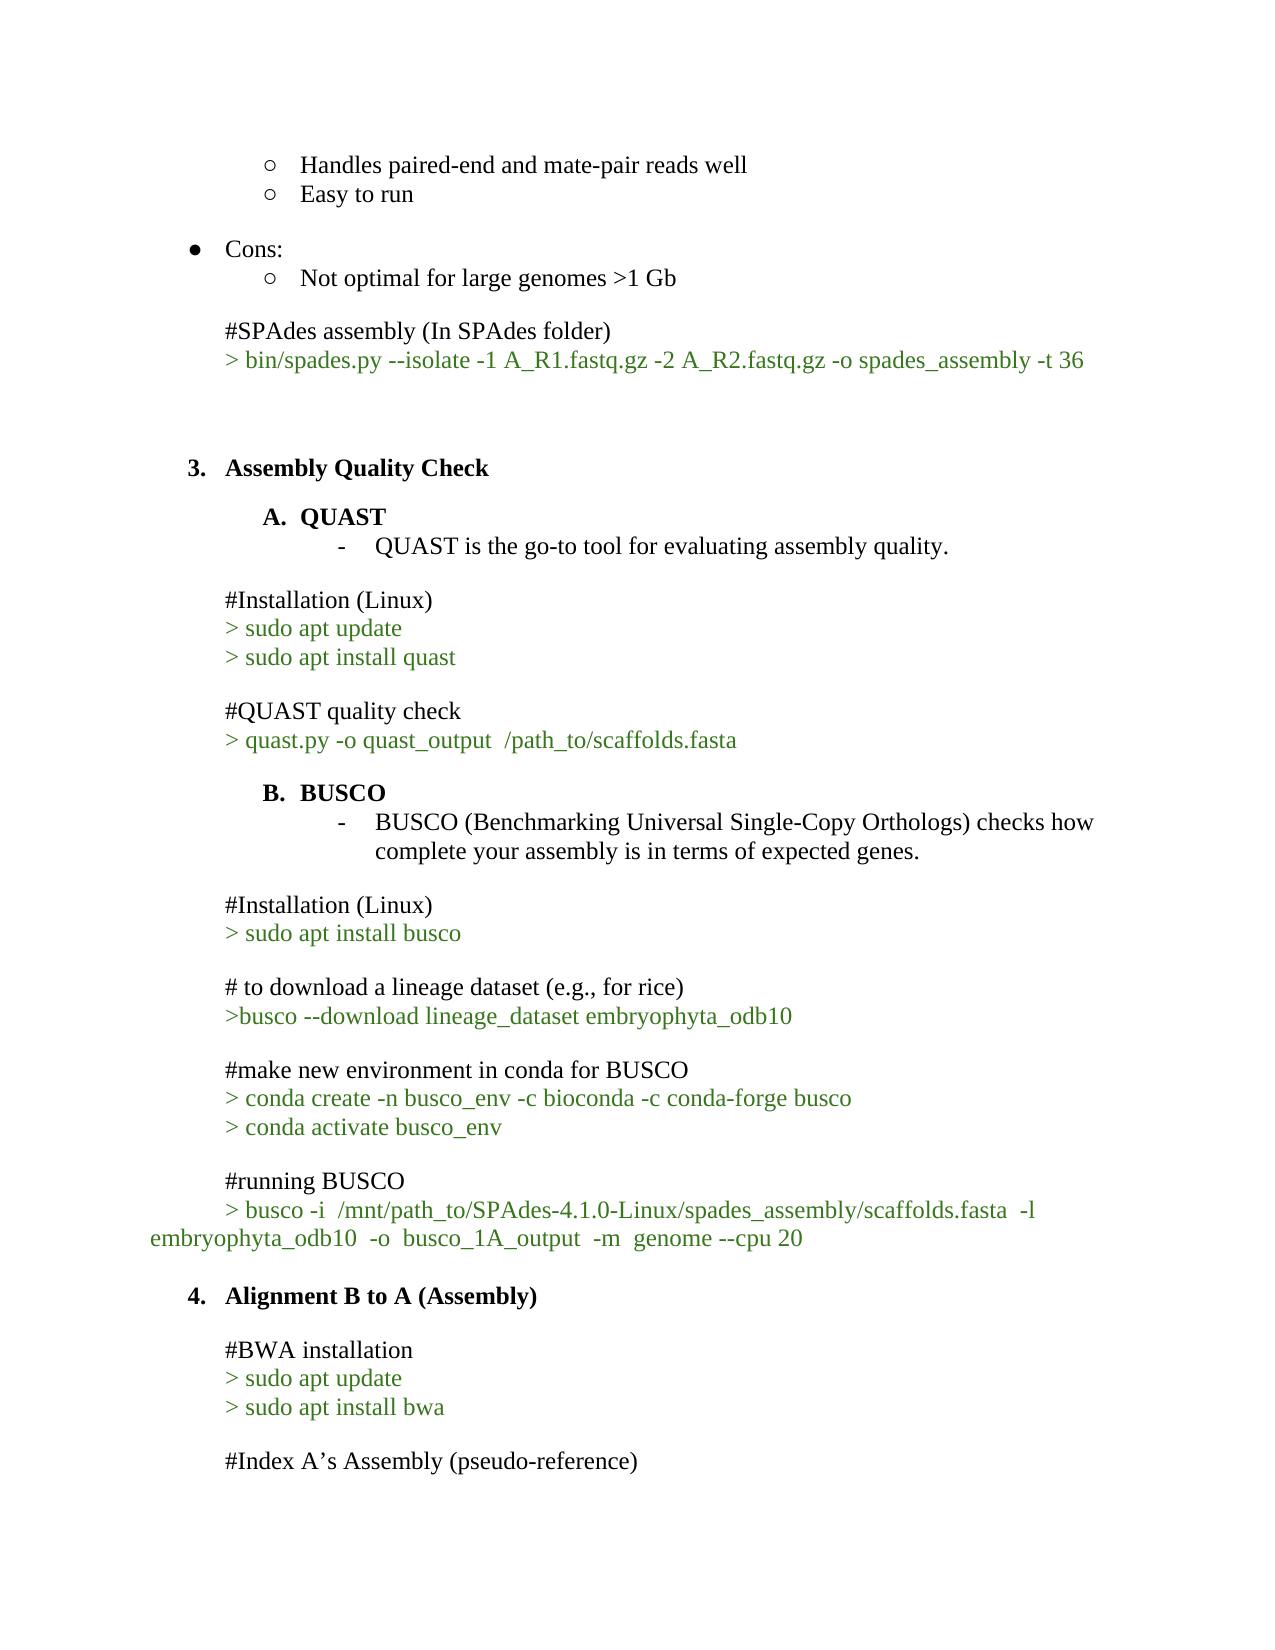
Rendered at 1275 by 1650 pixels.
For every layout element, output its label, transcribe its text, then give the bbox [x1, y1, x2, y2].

text > sudo apt install bwa [150, 1392, 1125, 1421]
text #QUAST quality check [150, 696, 1125, 725]
text #Installation (Linux) [150, 890, 1125, 918]
text #make new environment in conda for BUSCO [150, 1055, 1125, 1083]
list Assembly Quality Check [187, 453, 1125, 481]
text > sudo apt install busco [150, 918, 1125, 947]
list Alignment B to A (Assembly) [187, 1281, 1125, 1310]
text > busco -i /mnt/path_to/SPAdes-4.1.0-Linux/spades_assembly/scaffolds.fasta -l embryophyta_odb10 -o busco_1A_output -m genome --cpu 20 [150, 1195, 1125, 1252]
list Handles paired-end and mate-pair reads well [262, 150, 1125, 179]
text > sudo apt update [150, 1363, 1125, 1392]
list Cons: [187, 234, 1125, 263]
list BUSCO [262, 778, 1125, 807]
text > quast.py -o quast_output /path_to/scaffolds.fasta [150, 725, 1125, 753]
text > conda create -n busco_env -c bioconda -c conda-forge busco [150, 1083, 1125, 1112]
list Easy to run [262, 179, 1125, 234]
text > sudo apt update [150, 613, 1125, 642]
text > conda activate busco_env [150, 1112, 1125, 1141]
text > sudo apt install quast [150, 642, 1125, 671]
text >busco --download lineage_dataset embryophyta_odb10 [150, 1001, 1125, 1030]
text #Installation (Linux) [150, 585, 1125, 613]
text > bin/spades.py --isolate -1 A_R1.fastq.gz -2 A_R2.fastq.gz -o spades_assembly -t 36 [150, 345, 1125, 374]
text #running BUSCO [150, 1166, 1125, 1195]
text #SPAdes assembly (In SPAdes folder) [150, 316, 1125, 345]
text #BWA installation [150, 1335, 1125, 1363]
text #Index A’s Assembly (pseudo-reference) [150, 1446, 1125, 1475]
list QUAST is the go-to tool for evaluating assembly quality. [337, 531, 1125, 560]
list QUAST [262, 502, 1125, 531]
list Not optimal for large genomes >1 Gb [262, 263, 1125, 291]
text # to download a lineage dataset (e.g., for rice) [150, 972, 1125, 1001]
list BUSCO (Benchmarking Universal Single-Copy Orthologs) checks how complete your assembly is in terms of expected genes. [337, 807, 1125, 865]
